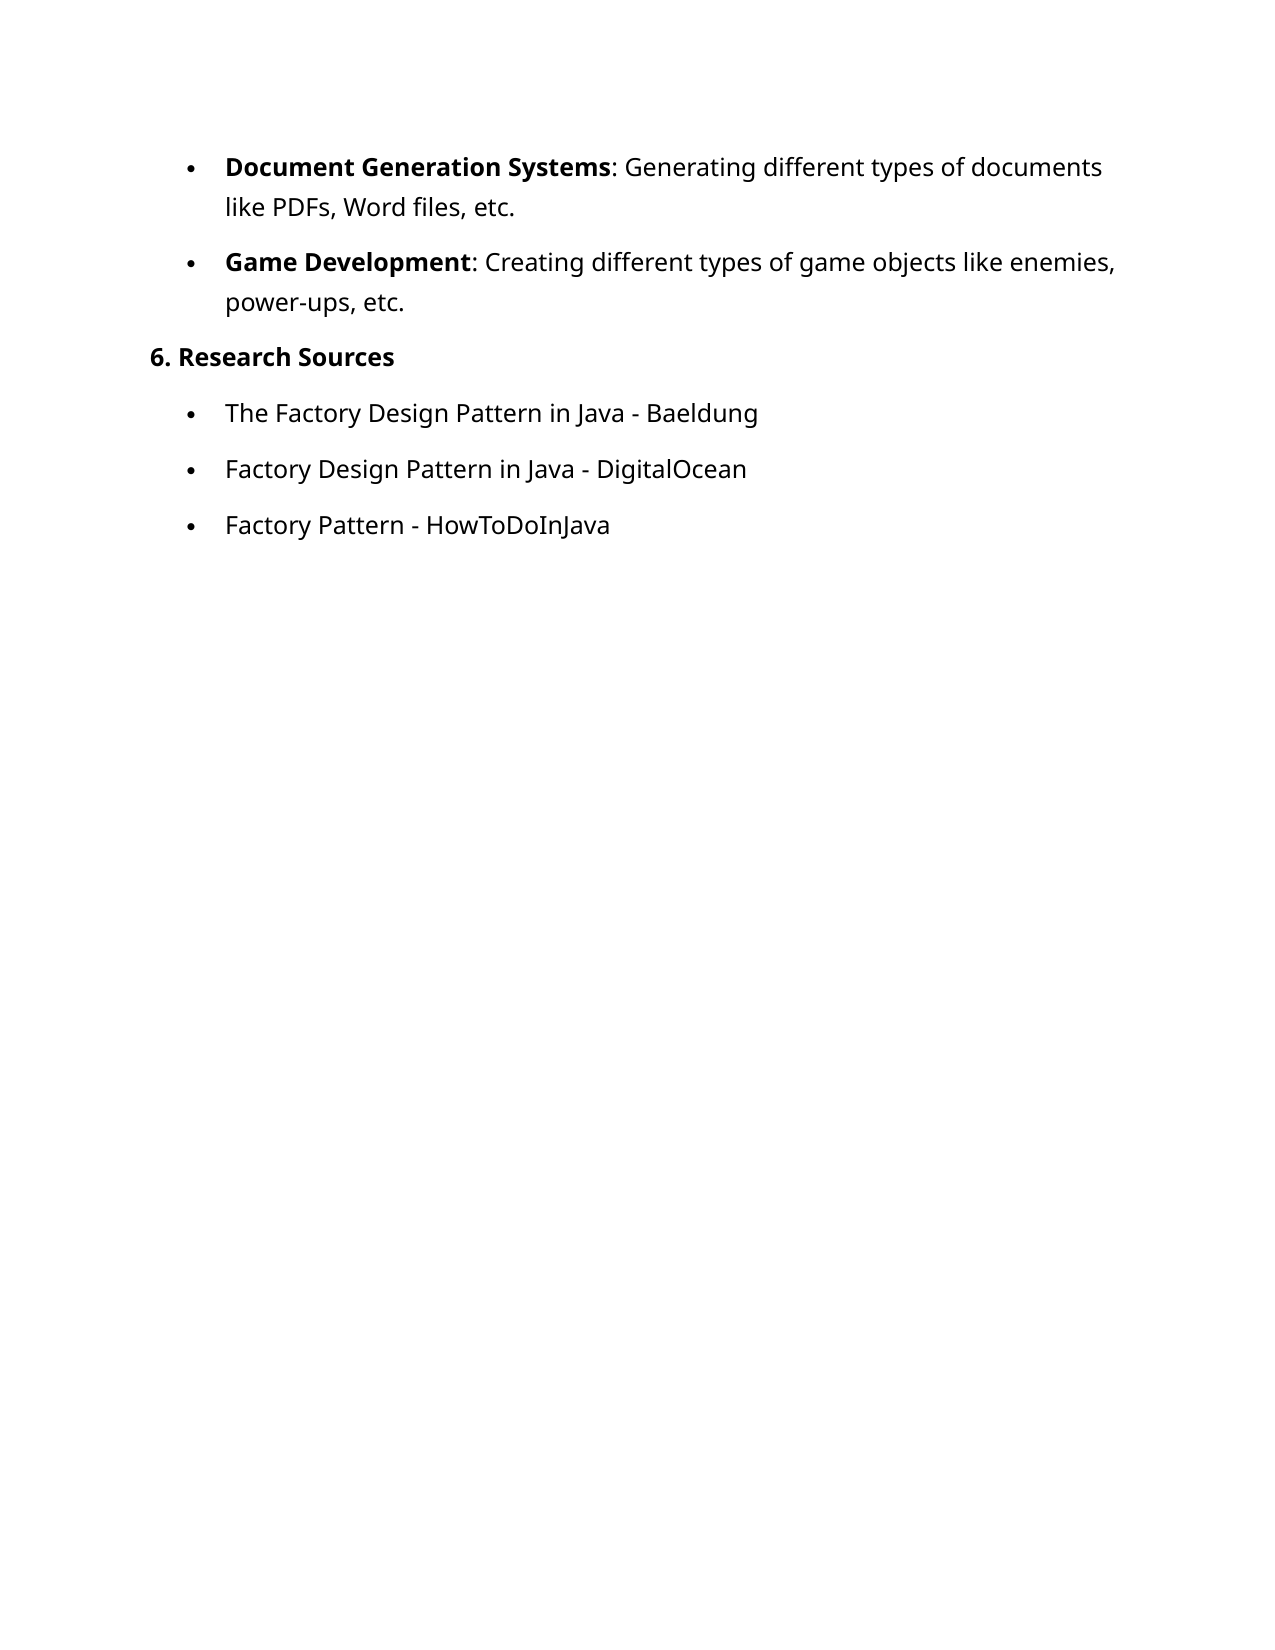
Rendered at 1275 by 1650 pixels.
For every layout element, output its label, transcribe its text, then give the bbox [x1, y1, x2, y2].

list Document Generation Systems: Generating different types of documents like PDFs, Word files, etc. [187, 150, 1125, 223]
list The Factory Design Pattern in Java - Baeldung [187, 396, 1125, 430]
list Factory Pattern - HowToDoInJava [187, 507, 1125, 542]
text 6. Research Sources [150, 340, 1125, 374]
list Game Development: Creating different types of game objects like enemies, power-ups, etc. [187, 245, 1125, 318]
list Factory Design Pattern in Java - DigitalOcean [187, 452, 1125, 486]
